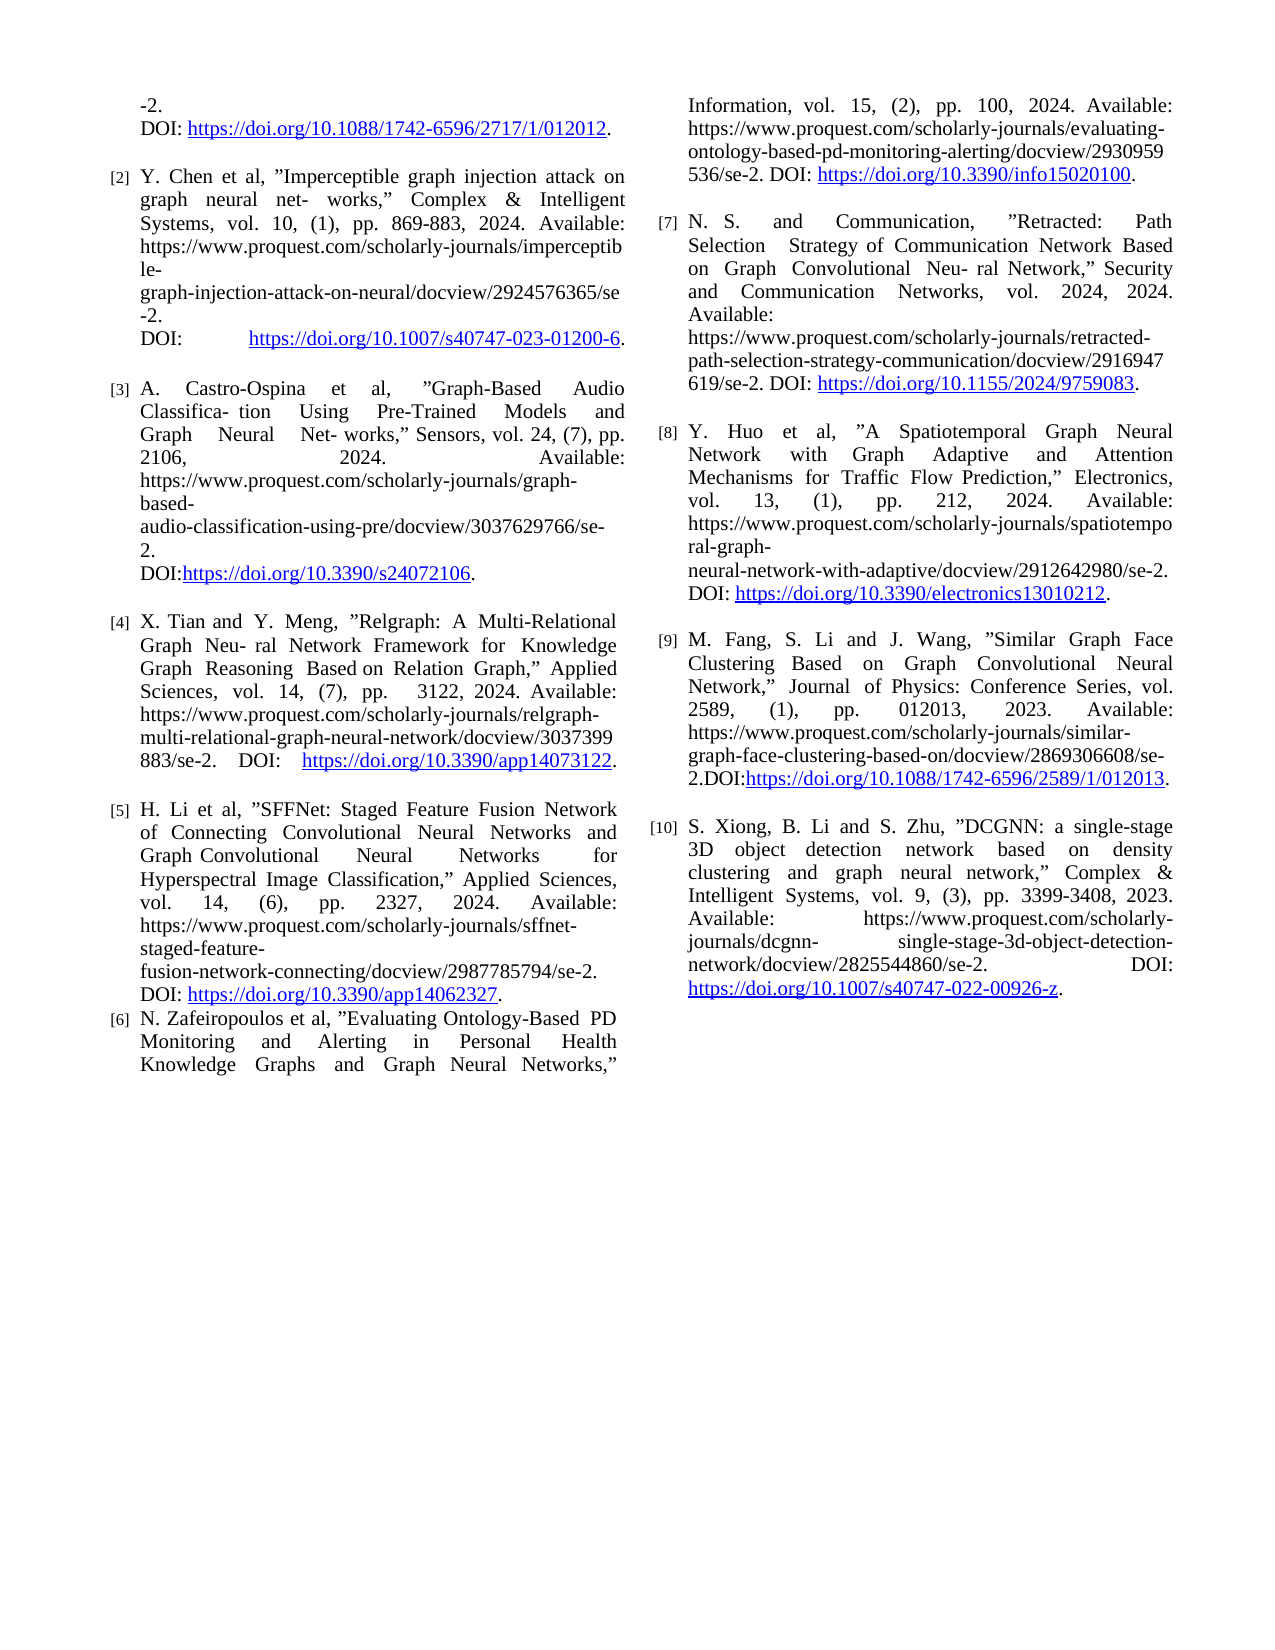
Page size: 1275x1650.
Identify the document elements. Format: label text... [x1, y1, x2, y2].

list Y. Huo et al, ”A Spatiotemporal Graph Neural Network with Graph Adaptive and Attention Mechanisms for Traffic Flow Prediction,” Electronics, vol. 13, (1), pp. 212, 2024. Available: https://www.proquest.com/scholarly-journals/spatiotemporal-graph- neural-network-with-adaptive/docview/2912642980/se-2. DOI: https://doi.org/10.3390/electronics13010212. [658, 420, 1173, 605]
list H. Li et al, ”SFFNet: Staged Feature Fusion Network of Connecting Convolutional Neural Networks and Graph Convolutional Neural Networks for Hyperspectral Image Classification,” Applied Sciences, vol. 14, (6), pp. 2327, 2024. Available: https://www.proquest.com/scholarly-journals/sffnet-staged-feature- fusion-network-connecting/docview/2987785794/se-2. DOI: https://doi.org/10.3390/app14062327. [110, 798, 617, 1006]
list M. Fang, S. Li and J. Wang, ”Similar Graph Face Clustering Based on Graph Convolutional Neural Network,” Journal of Physics: Conference Series, vol. 2589, (1), pp. 012013, 2023. Available: https://www.proquest.com/scholarly-journals/similar- graph-face-clustering-based-on/docview/2869306608/se-2.DOI:https://doi.org/10.1088/1742-6596/2589/1/012013. [658, 628, 1173, 790]
text DOI:https://doi.org/10.3390/s24072106. [140, 562, 617, 610]
list N. Zafeiropoulos et al, ”Evaluating Ontology-Based PD Monitoring and Alerting in Personal Health Knowledge Graphs and Graph Neural Networks,” Information, vol. 15, (2), pp. 100, 2024. Available: https://www.proquest.com/scholarly-journals/evaluating- ontology-based-pd-monitoring-alerting/docview/2930959536/se-2. DOI: https://doi.org/10.3390/info15020100. [658, 94, 1173, 186]
list N. S. and Communication, ”Retracted: Path Selection Strategy of Communication Network Based on Graph Convolutional Neu- ral Network,” Security and Communication Networks, vol. 2024, 2024. Available: https://www.proquest.com/scholarly-journals/retracted- path-selection-strategy-communication/docview/2916947619/se-2. DOI: https://doi.org/10.1155/2024/9759083. [658, 210, 1173, 395]
list Y. Chen et al, ”Imperceptible graph injection attack on graph neural net- works,” Complex & Intelligent Systems, vol. 10, (1), pp. 869-883, 2024. Available: https://www.proquest.com/scholarly-journals/imperceptible- graph-injection-attack-on-neural/docview/2924576365/se-2. DOI: https://doi.org/10.1007/s40747-023-01200-6. [110, 165, 625, 375]
list S. Xiong, B. Li and S. Zhu, ”DCGNN: a single-stage 3D object detection network based on density clustering and graph neural network,” Complex & Intelligent Systems, vol. 9, (3), pp. 3399-3408, 2023. Available: https://www.proquest.com/scholarly-journals/dcgnn- single-stage-3d-object-detection-network/docview/2825544860/se-2. DOI: https://doi.org/10.1007/s40747-022-00926-z. [650, 815, 1173, 999]
text audio-classification-using-pre/docview/3037629766/se-2. [140, 516, 617, 562]
list X. Tian and Y. Meng, ”Relgraph: A Multi-Relational Graph Neu- ral Network Framework for Knowledge Graph Reasoning Based on Relation Graph,” Applied Sciences, vol. 14, (7), pp. 3122, 2024. Available: https://www.proquest.com/scholarly-journals/relgraph- multi-relational-graph-neural-network/docview/3037399883/se-2. DOI: https://doi.org/10.3390/app14073122. [110, 611, 617, 798]
list N. Zafeiropoulos et al, ”Evaluating Ontology-Based PD Monitoring and Alerting in Personal Health Knowledge Graphs and Graph Neural Networks,” Information, vol. 15, (2), pp. 100, 2024. Available: https://www.proquest.com/scholarly-journals/evaluating- ontology-based-pd-monitoring-alerting/docview/2930959536/se-2. DOI: https://doi.org/10.3390/info15020100. [110, 1007, 617, 1076]
list A. Castro-Ospina et al, ”Graph-Based Audio Classifica- tion Using Pre-Trained Models and Graph Neural Net- works,” Sensors, vol. 24, (7), pp. 2106, 2024. Available: https://www.proquest.com/scholarly-journals/graph-based- [110, 377, 625, 515]
